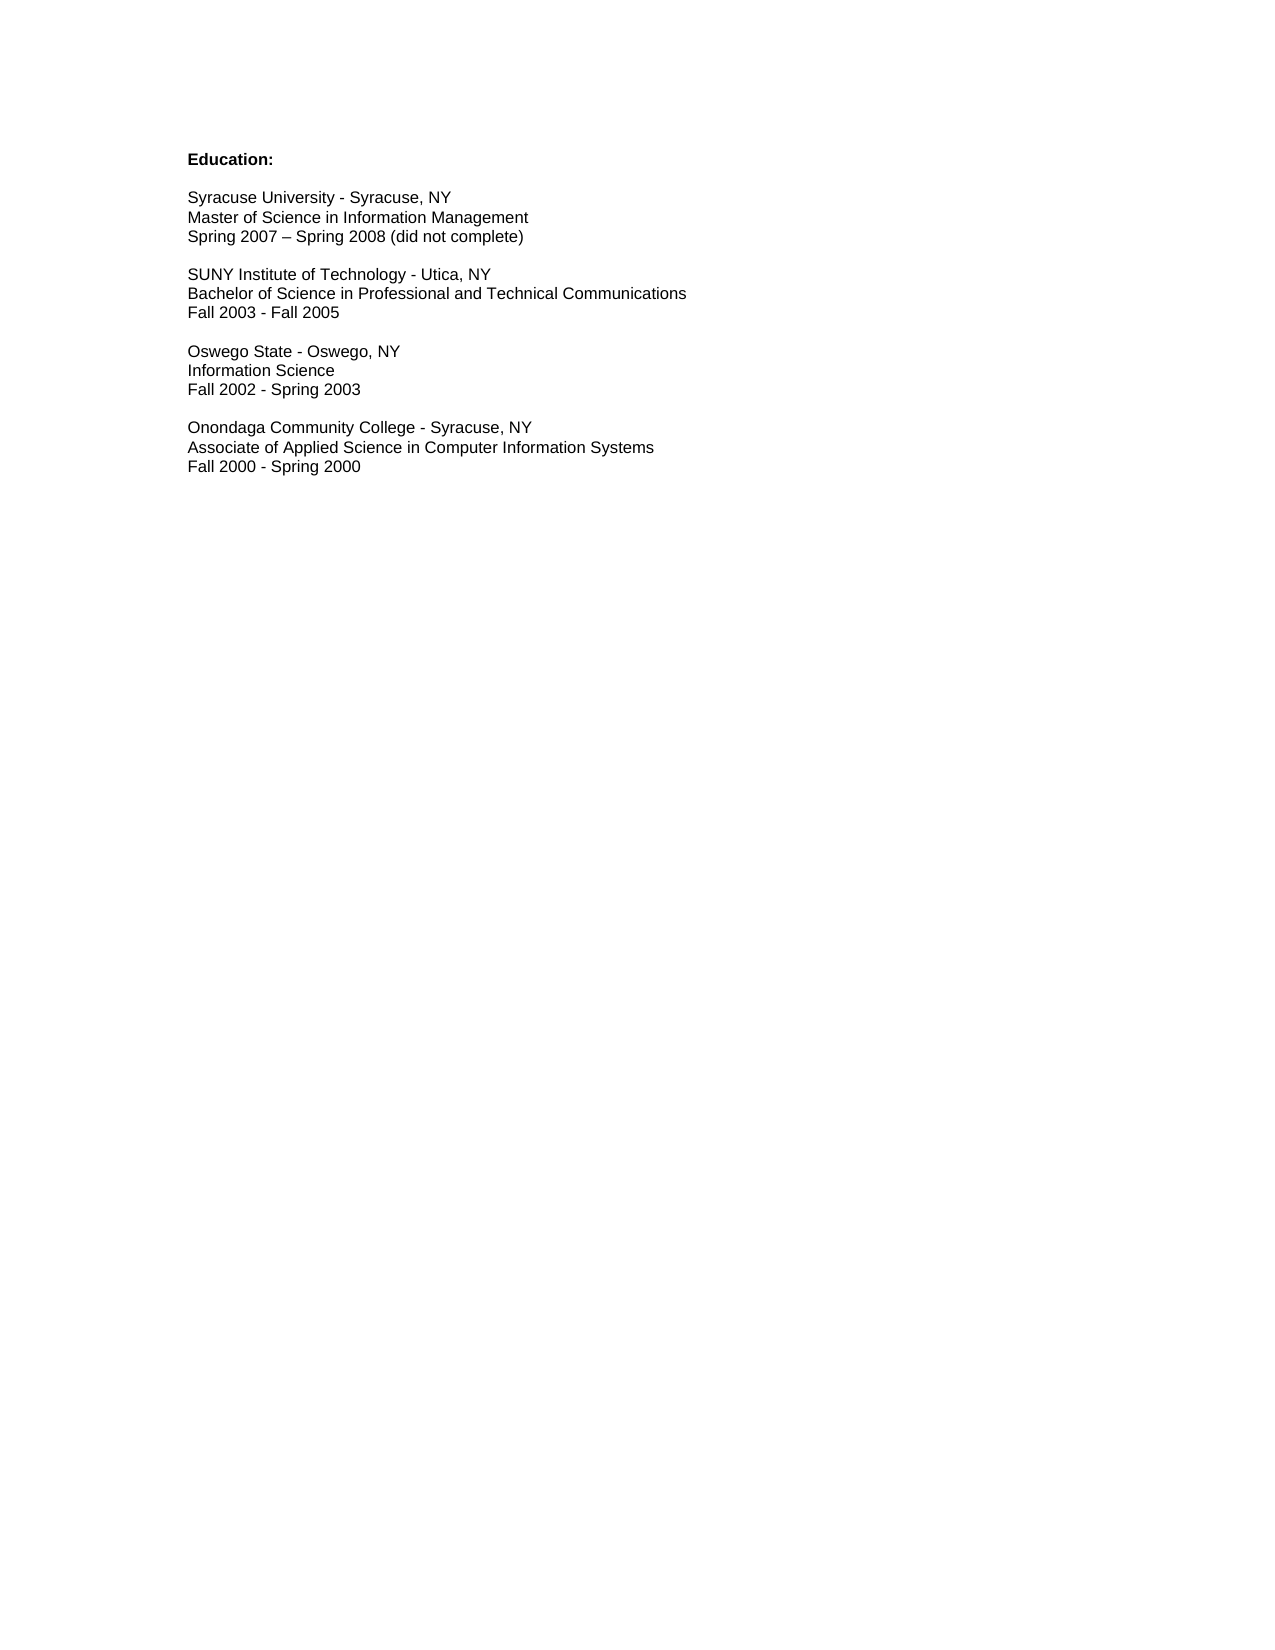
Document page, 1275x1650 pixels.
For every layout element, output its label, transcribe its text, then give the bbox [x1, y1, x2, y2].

text Associate of Applied Science in Computer Information Systems [187, 437, 1087, 457]
text Master of Science in Information Management [187, 207, 1087, 227]
text Spring 2007 – Spring 2008 (did not complete) [187, 227, 1087, 246]
text Education: [187, 150, 1087, 169]
text Oswego State - Oswego, NY [187, 342, 1087, 361]
text Fall 2003 - Fall 2005 [187, 303, 1087, 322]
text Fall 2000 - Spring 2000 [187, 457, 1087, 476]
text SUNY Institute of Technology - Utica, NY [187, 265, 1087, 284]
text Onondaga Community College - Syracuse, NY [187, 418, 1087, 437]
text Bachelor of Science in Professional and Technical Communications [187, 284, 1087, 303]
text Syracuse University - Syracuse, NY [187, 188, 1087, 207]
text Information Science [187, 361, 1087, 380]
text Fall 2002 - Spring 2003 [187, 380, 1087, 399]
